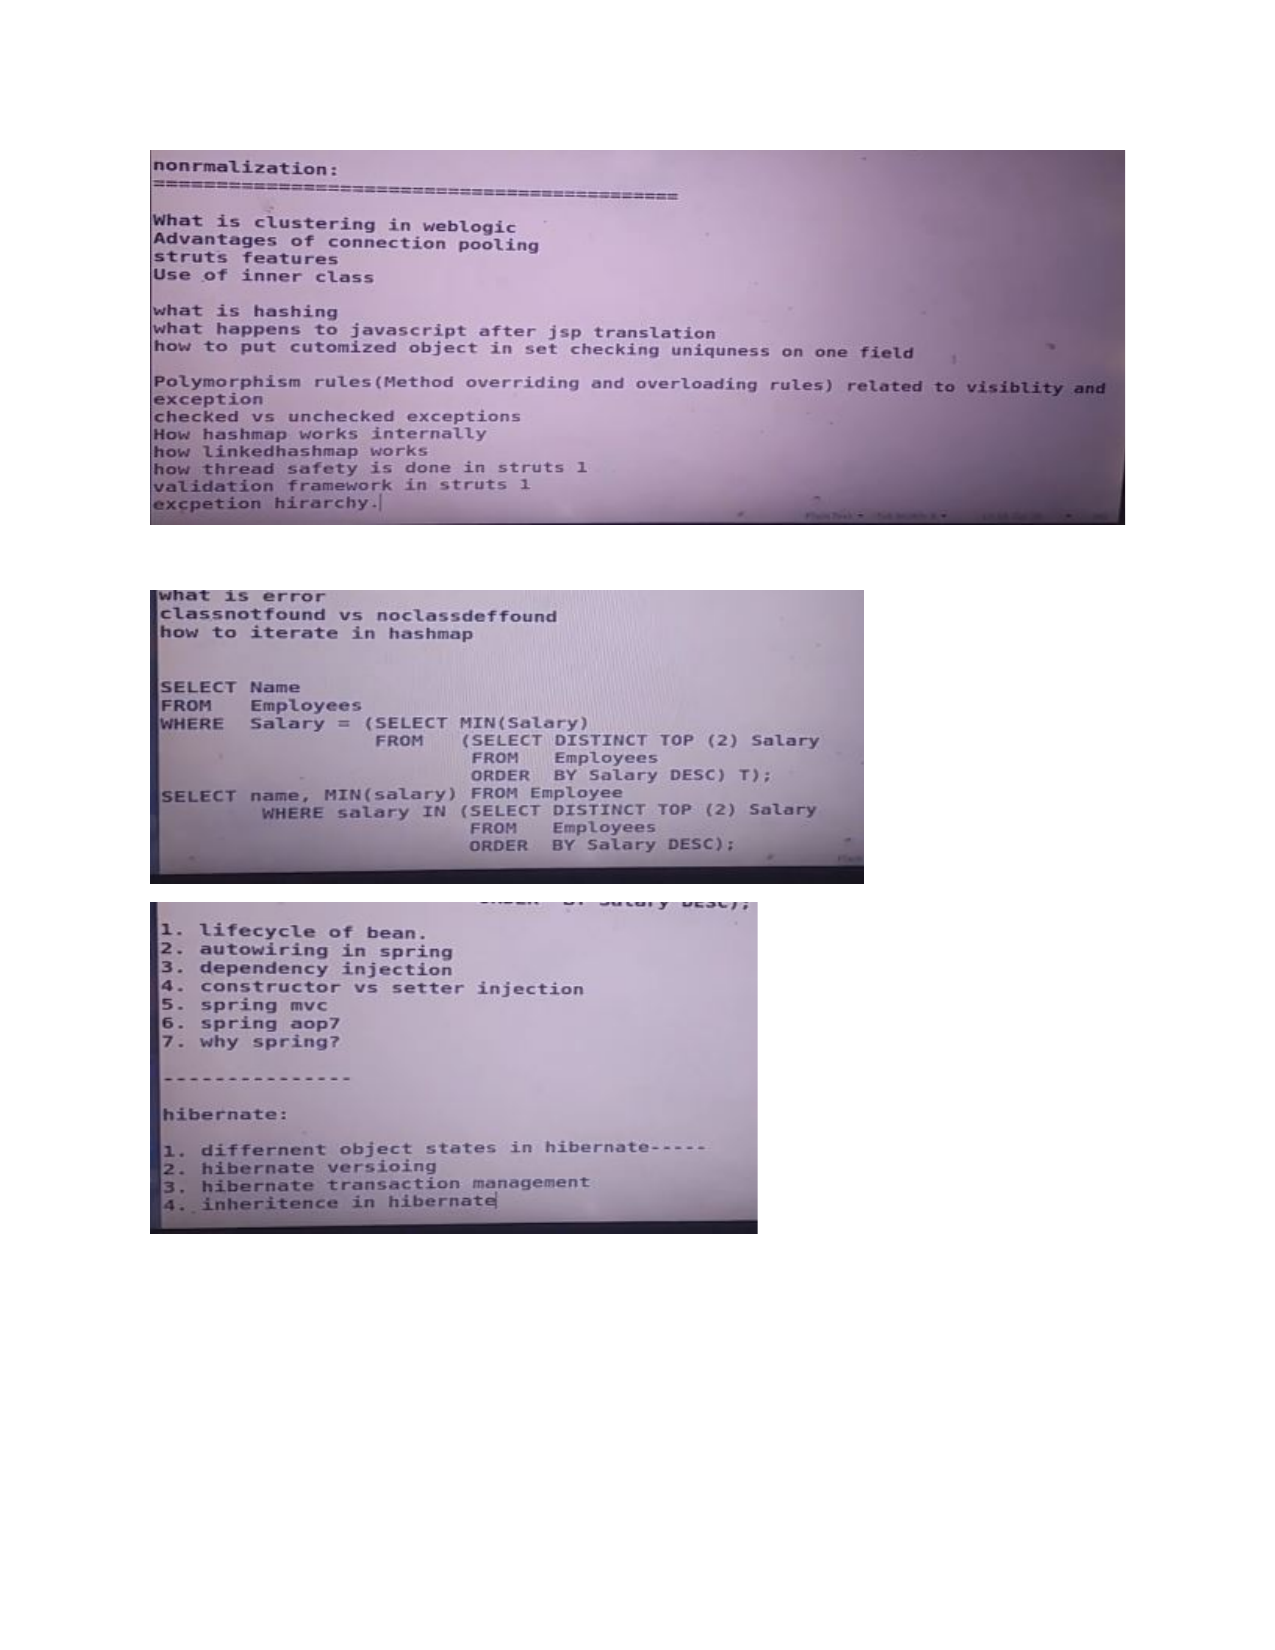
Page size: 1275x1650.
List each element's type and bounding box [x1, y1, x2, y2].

picture [150, 902, 758, 1234]
picture [150, 590, 864, 884]
picture [150, 150, 1125, 525]
